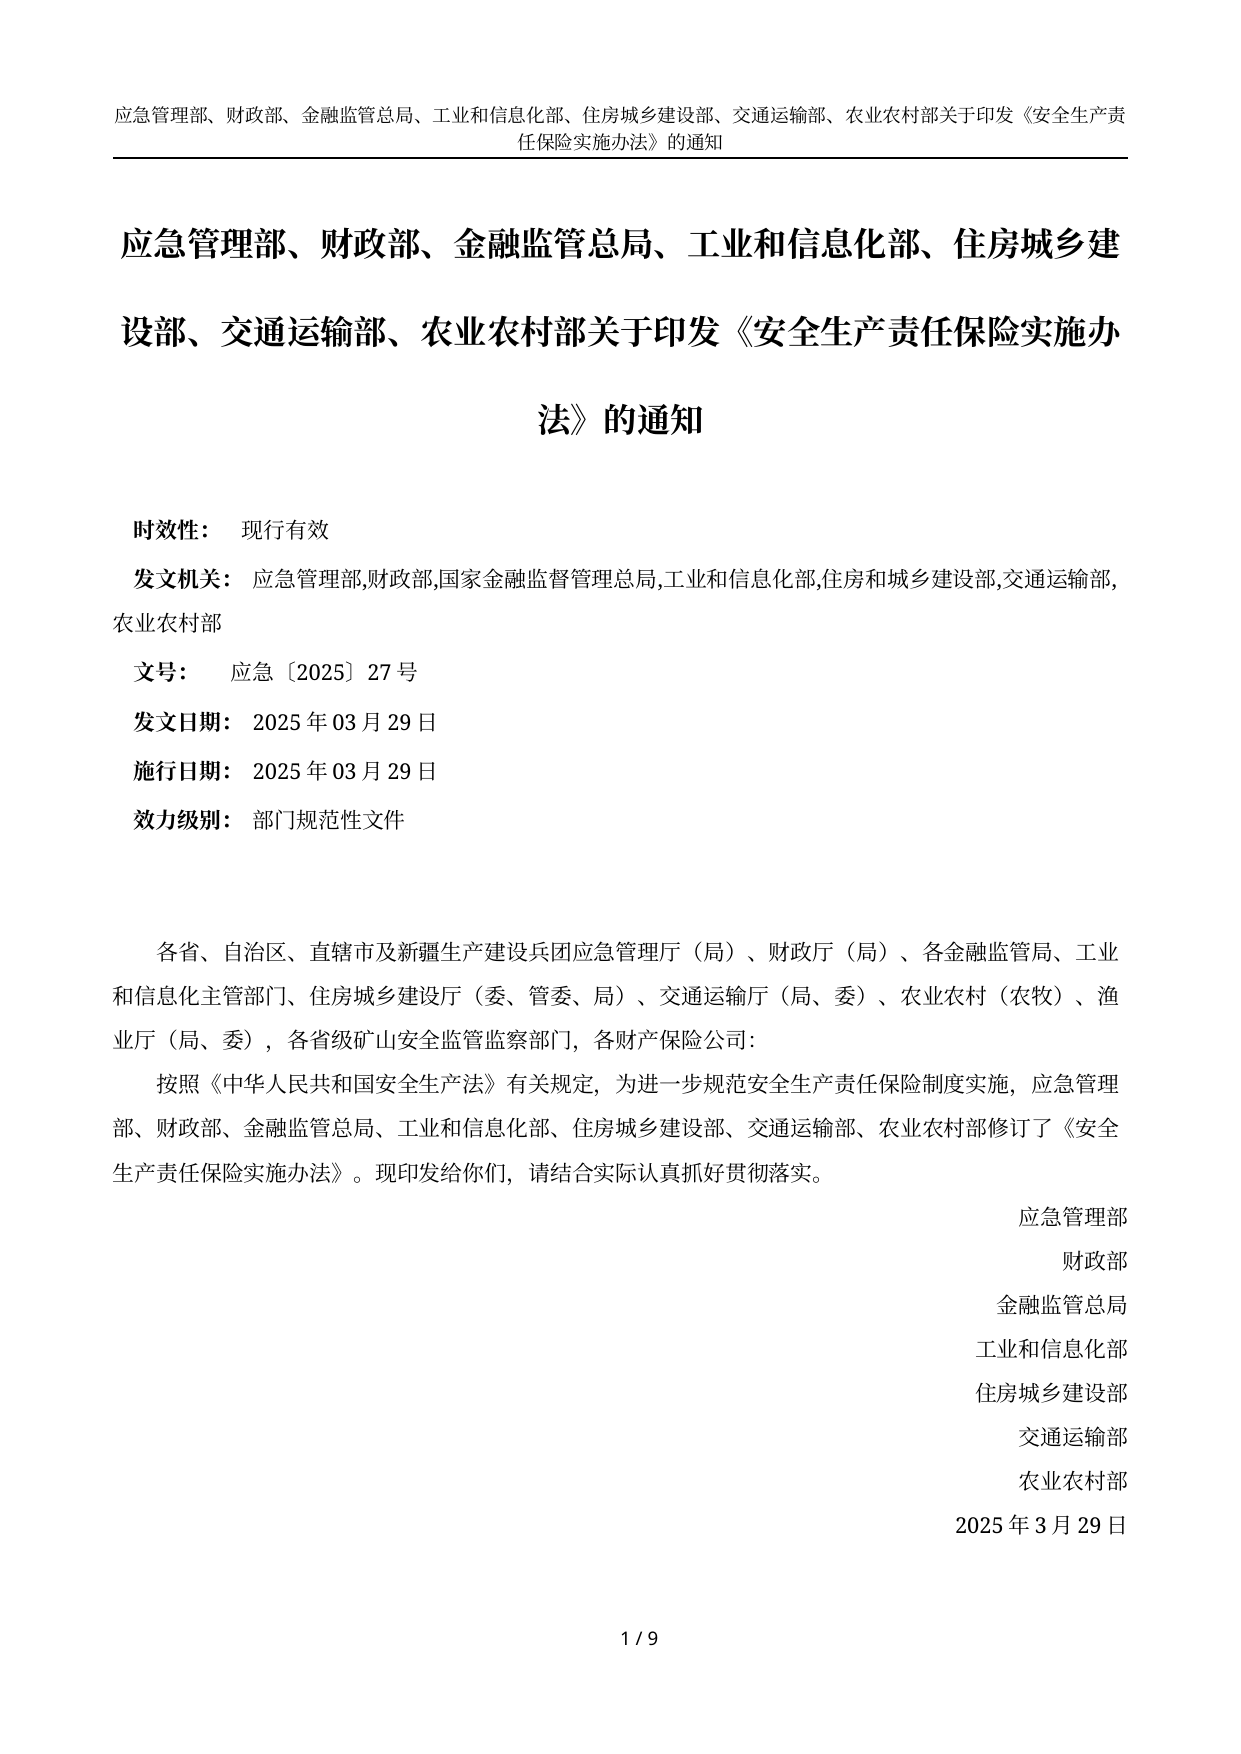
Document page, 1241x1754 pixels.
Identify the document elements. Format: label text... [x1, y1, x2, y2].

text 按照《中华人民共和国安全生产法》有关规定，为进一步规范安全生产责任保险制度实施，应急管理部、财政部、金融监管总局、工业和信息化部、住房城乡建设部、交通运输部、农业农村部修订了《安全生产责任保险实施办法》。现印发给你们，请结合实际认真抓好贯彻落实。 [112, 1061, 1128, 1193]
text 2025年3月29日 [112, 1502, 1128, 1546]
text 工业和信息化部 [112, 1326, 1128, 1370]
text 农业农村部 [112, 1458, 1128, 1502]
text 各省、自治区、直辖市及新疆生产建设兵团应急管理厅（局）、财政厅（局）、各金融监管局、工业和信息化主管部门、住房城乡建设厅（委、管委、局）、交通运输厅（局、委）、农业农村（农牧）、渔业厅（局、委），各省级矿山安全监管监察部门，各财产保险公司： [112, 929, 1128, 1061]
text 应急管理部、财政部、金融监管总局、工业和信息化部、住房城乡建设部、交通运输部、农业农村部关于印发《安全生产责任保险实施办法》的通知 [112, 198, 1128, 463]
text 交通运输部 [112, 1414, 1128, 1458]
text 住房城乡建设部 [112, 1370, 1128, 1414]
text 应急管理部 [112, 1193, 1128, 1238]
text 金融监管总局 [112, 1282, 1128, 1326]
text 财政部 [112, 1238, 1128, 1282]
